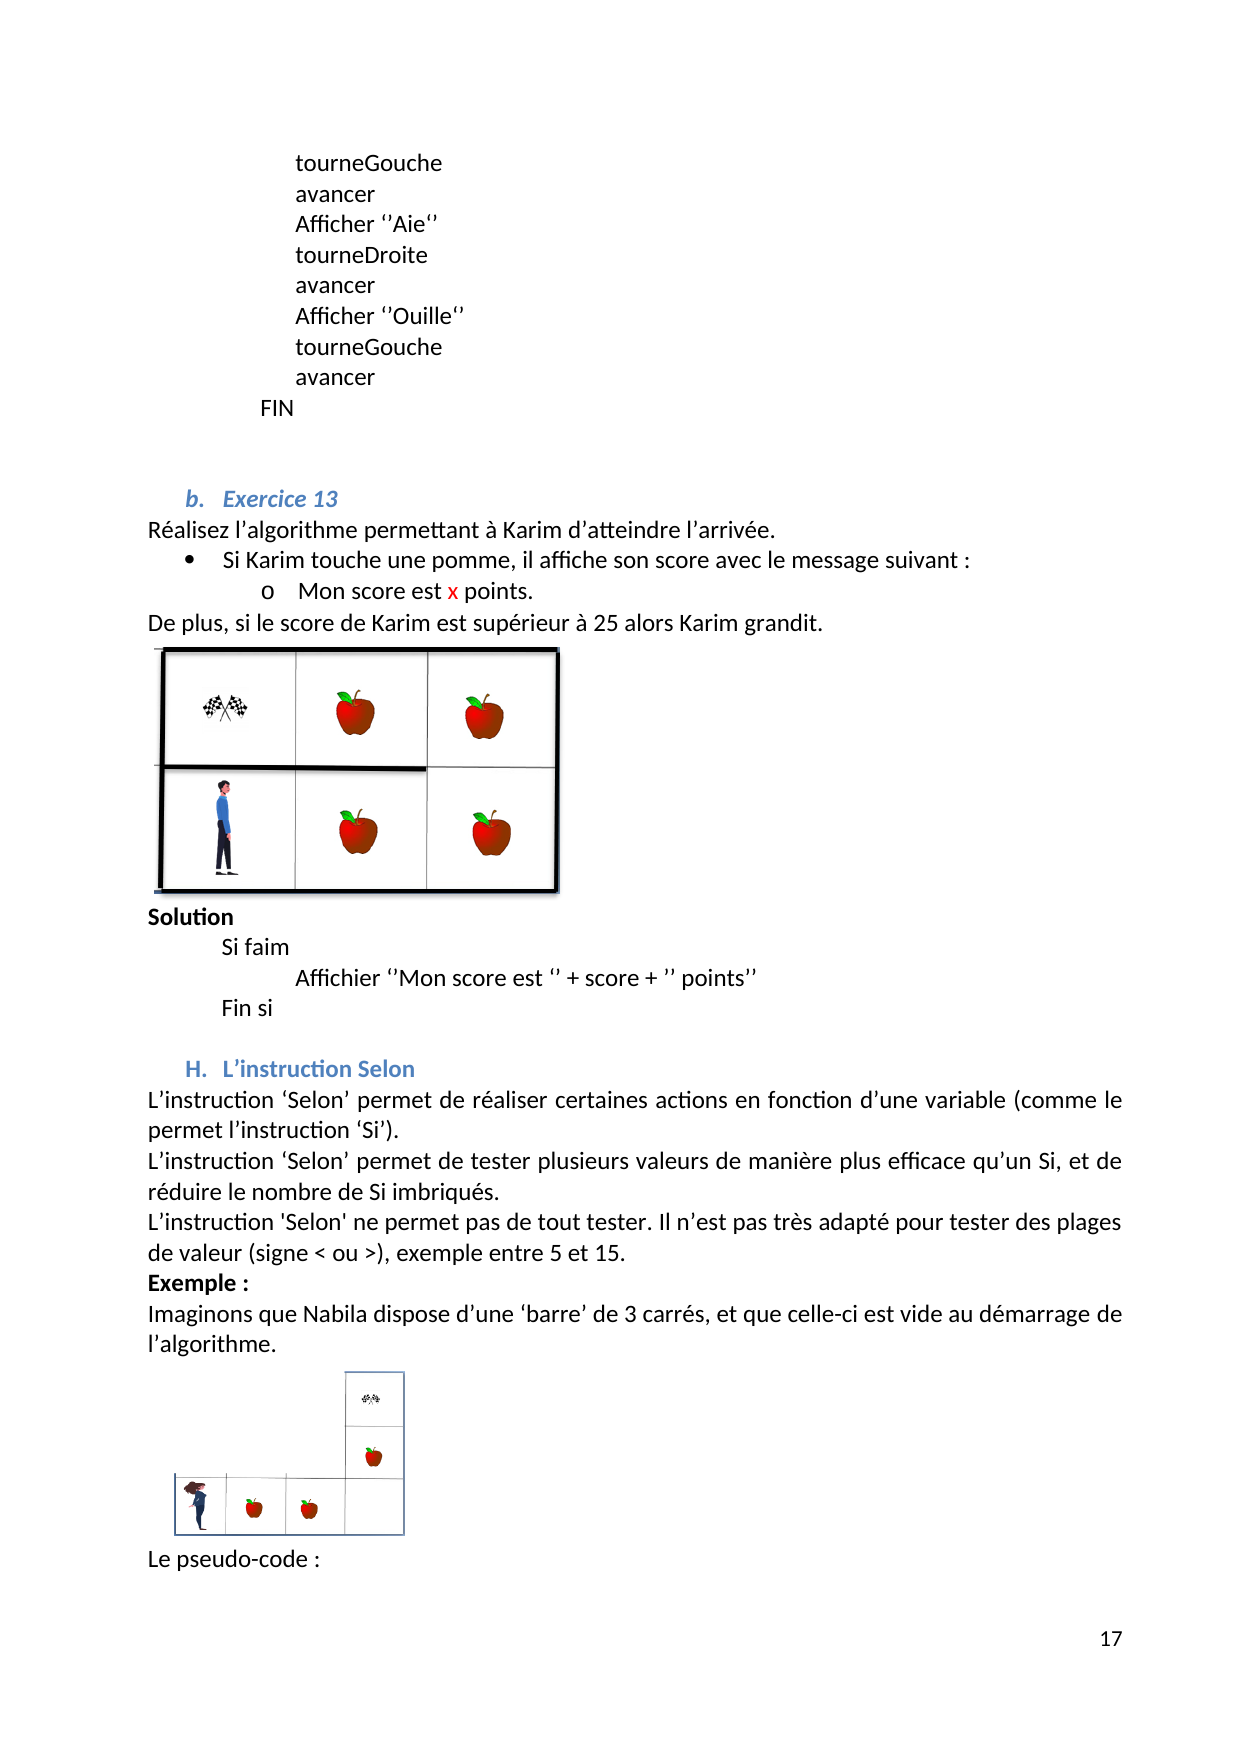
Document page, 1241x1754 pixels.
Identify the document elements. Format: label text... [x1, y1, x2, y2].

subtitle L’instruction Selon [185, 1053, 1122, 1084]
list Afficher ‘’Aie‘’ [223, 209, 1122, 239]
text De plus, si le score de Karim est supérieur à 25 alors Karim grandit. [148, 607, 1122, 637]
text Fin si [148, 992, 1122, 1023]
picture [147, 637, 566, 901]
list Mon score est x points. [260, 575, 1122, 607]
picture [147, 1358, 415, 1543]
text Affichier ‘’Mon score est ‘’ + score + ’’ points’’ [148, 962, 1122, 992]
list Si Karim touche une pomme, il affiche son score avec le message suivant : [185, 544, 1122, 575]
text avancer [186, 178, 1122, 209]
text FIN [186, 392, 1122, 422]
text L’instruction 'Selon' ne permet pas de tout tester. Il n’est pas très adapté pour tester des plages de valeur (signe < ou >), exemple entre 5 et 15. [148, 1206, 1122, 1267]
list Afficher ‘’Ouille‘’ [223, 300, 1122, 331]
text Exemple : [148, 1267, 1122, 1298]
text Le pseudo-code : [148, 1543, 1122, 1573]
text avancer [186, 270, 1122, 300]
text tourneDroite [186, 239, 1122, 270]
text Si faim [148, 931, 1122, 962]
text L’instruction ‘Selon’ permet de réaliser certaines actions en fonction d’une variable (comme le permet l’instruction ‘Si’). [148, 1084, 1122, 1145]
text L’instruction ‘Selon’ permet de tester plusieurs valeurs de manière plus efficace qu’un Si, et de réduire le nombre de Si imbriqués. [148, 1145, 1122, 1206]
subtitle Exercice 13 [185, 483, 1122, 514]
text Imaginons que Nabila dispose d’une ‘barre’ de 3 carrés, et que celle-ci est vide au démarrage de l’algorithme. [148, 1298, 1122, 1359]
text Solution [148, 901, 1122, 931]
text avancer [186, 361, 1122, 392]
text tourneGouche [186, 148, 1122, 178]
text Réalisez l’algorithme permettant à Karim d’atteindre l’arrivée. [148, 514, 1122, 544]
text tourneGouche [186, 331, 1122, 361]
